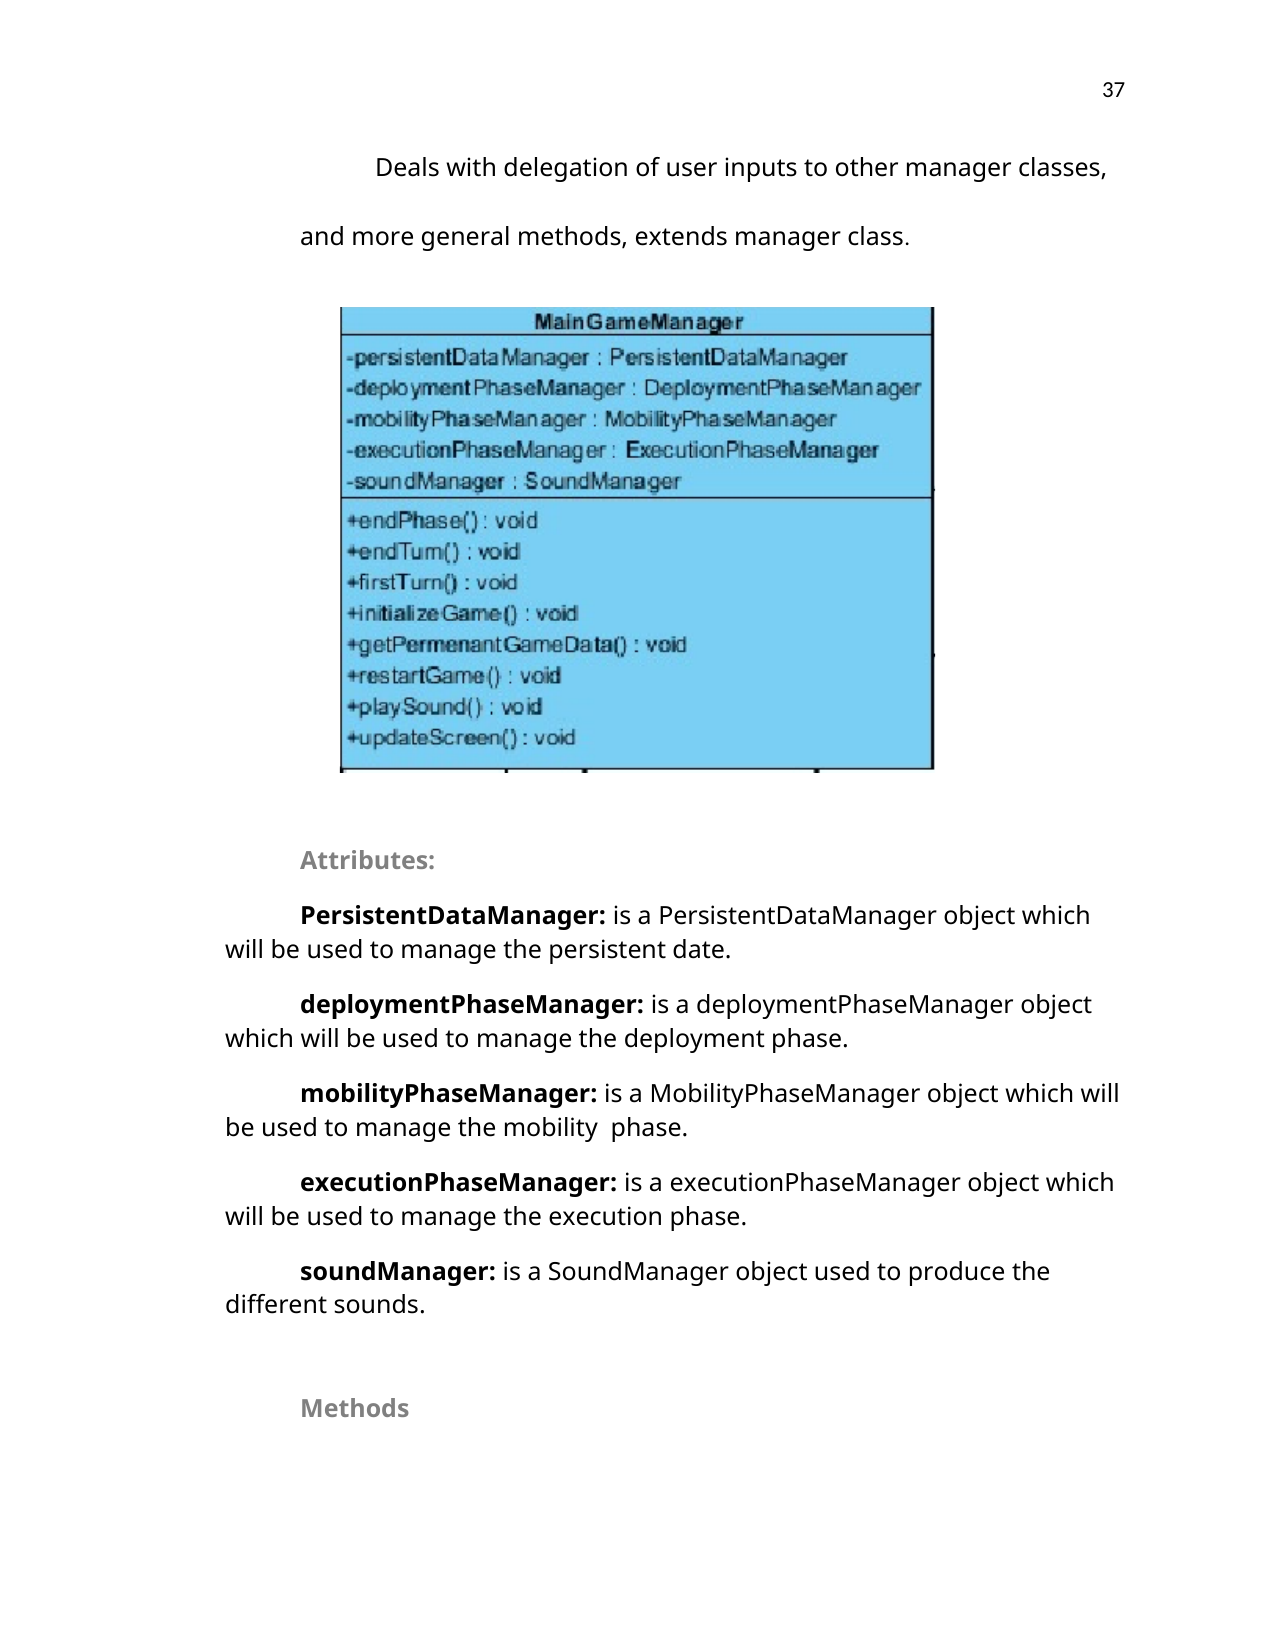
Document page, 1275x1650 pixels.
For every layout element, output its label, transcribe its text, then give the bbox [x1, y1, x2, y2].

text Attributes: [225, 842, 1125, 876]
picture [339, 307, 936, 773]
text Deals with delegation of user inputs to other manager classes, and more general methods, extends manager class. [300, 150, 1125, 252]
text PersistentDataManager: is a PersistentDataManager object which will be used to manage the persistent date. [225, 897, 1125, 965]
text mobilityPhaseManager: is a MobilityPhaseManager object which will be used to manage the mobility phase. [225, 1075, 1125, 1143]
text Methods [225, 1391, 1125, 1425]
text deploymentPhaseManager: is a deploymentPhaseManager object which will be used to manage the deployment phase. [225, 986, 1125, 1054]
text executionPhaseManager: is a executionPhaseManager object which will be used to manage the execution phase. [225, 1164, 1125, 1232]
text soundManager: is a SoundManager object used to produce the different sounds. [225, 1253, 1125, 1321]
